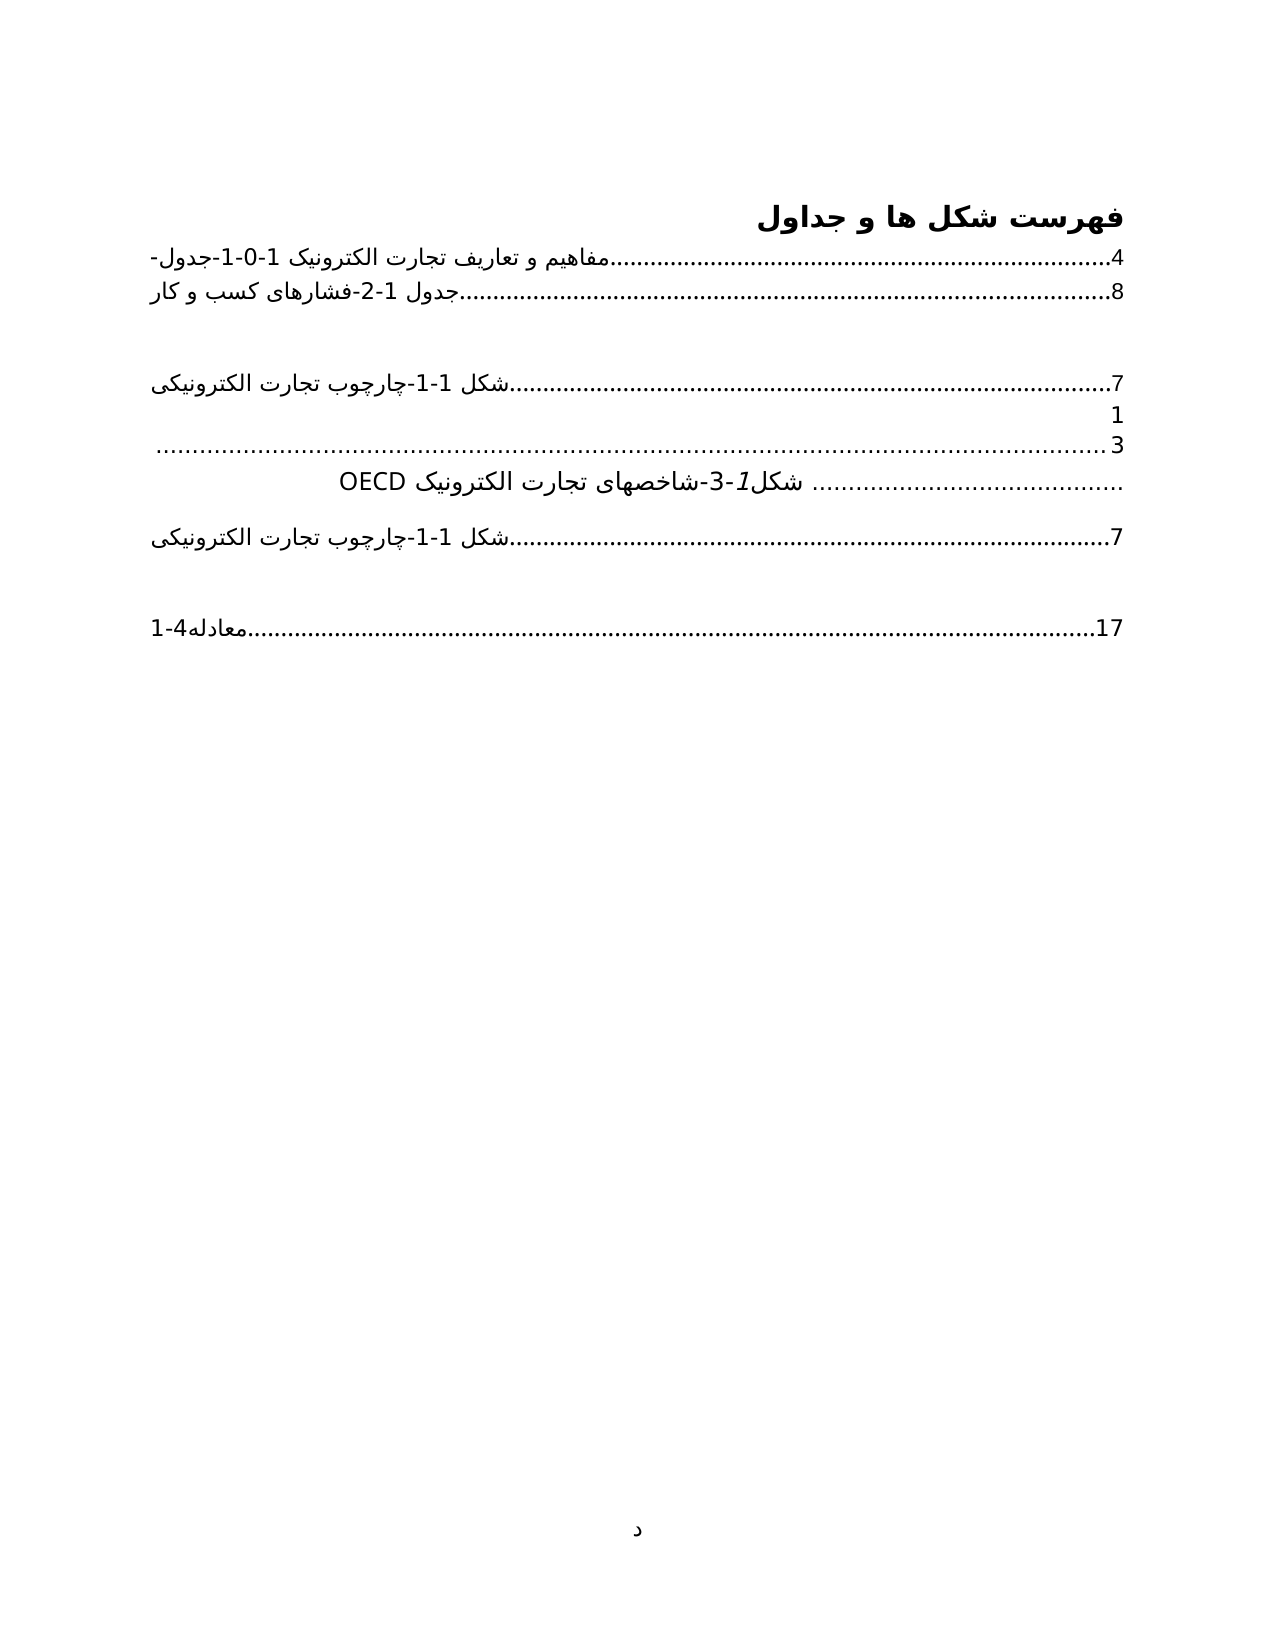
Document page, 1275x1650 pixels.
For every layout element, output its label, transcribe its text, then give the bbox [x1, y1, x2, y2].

text جدول ‏1-2-فشارهای کسب و کار 8 [150, 278, 1125, 305]
text شکل ‏1-1-چارچوب تجارت الکترونیکی 7 [150, 524, 1125, 550]
subtitle فهرست شکل ها و جداول [150, 200, 1125, 234]
text 13.............................................................................................................................................................................. شکل1-3-شاخصهای تجارت الکترونیک OECD [150, 402, 1125, 498]
text معادله4-1 17 [150, 616, 1125, 642]
text -مفاهیم و تعاریف تجارت الکترونیک 1-‏0-1-جدول 4 [150, 239, 1125, 273]
text شکل ‏1-1-چارچوب تجارت الکترونیکی 7 [150, 370, 1125, 397]
